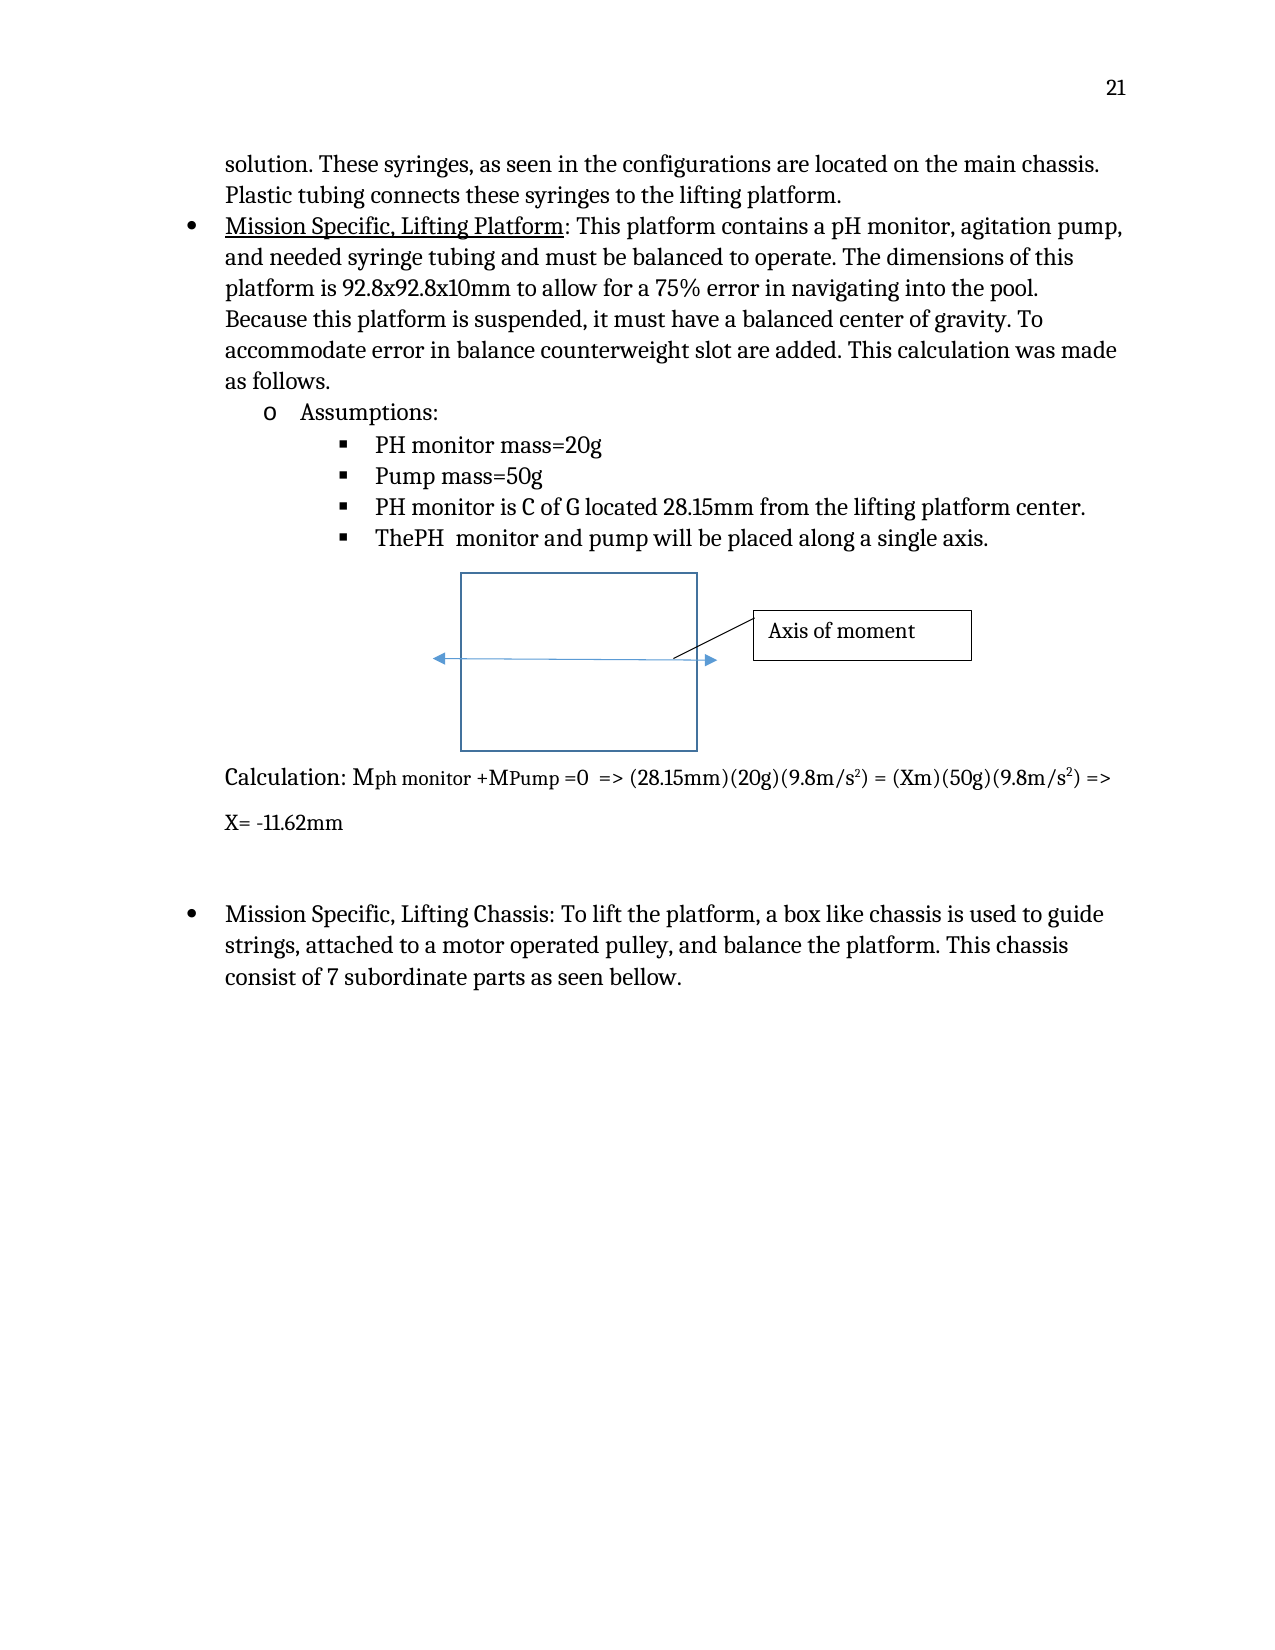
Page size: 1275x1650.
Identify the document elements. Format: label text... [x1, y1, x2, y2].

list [187, 150, 1125, 210]
text X= -11.62mm [225, 810, 1125, 836]
list PH monitor mass=20g [337, 431, 1125, 459]
list Pump mass=50g [337, 462, 1125, 491]
list ThePH monitor and pump will be placed along a single axis. [337, 524, 1125, 553]
list PH monitor is C of G located 28.15mm from the lifting platform center. [337, 493, 1125, 522]
list Mission Specific, Lifting Chassis: To lift the platform, a box like chassis is used to guide strings, attached to a motor operated pulley, and balance the platform. This chassis consist of 7 subordinate parts as seen bellow. [187, 900, 1125, 991]
text Calculation: Mph monitor +MPump =0 => (28.15mm)(20g)(9.8m/s2) = (Xm)(50g)(9.8m/s2) => [225, 762, 1125, 791]
list Mission Specific, Lifting Platform: This platform contains a pH monitor, agitation pump, and needed syringe tubing and must be balanced to operate. The dimensions of this platform is 92.8x92.8x10mm to allow for a 75% error in navigating into the pool. Because this platform is suspended, it must have a balanced center of gravity. To accommodate error in balance counterweight slot are added. This calculation was made as follows. [187, 212, 1125, 396]
list Assumptions: [262, 398, 1125, 428]
